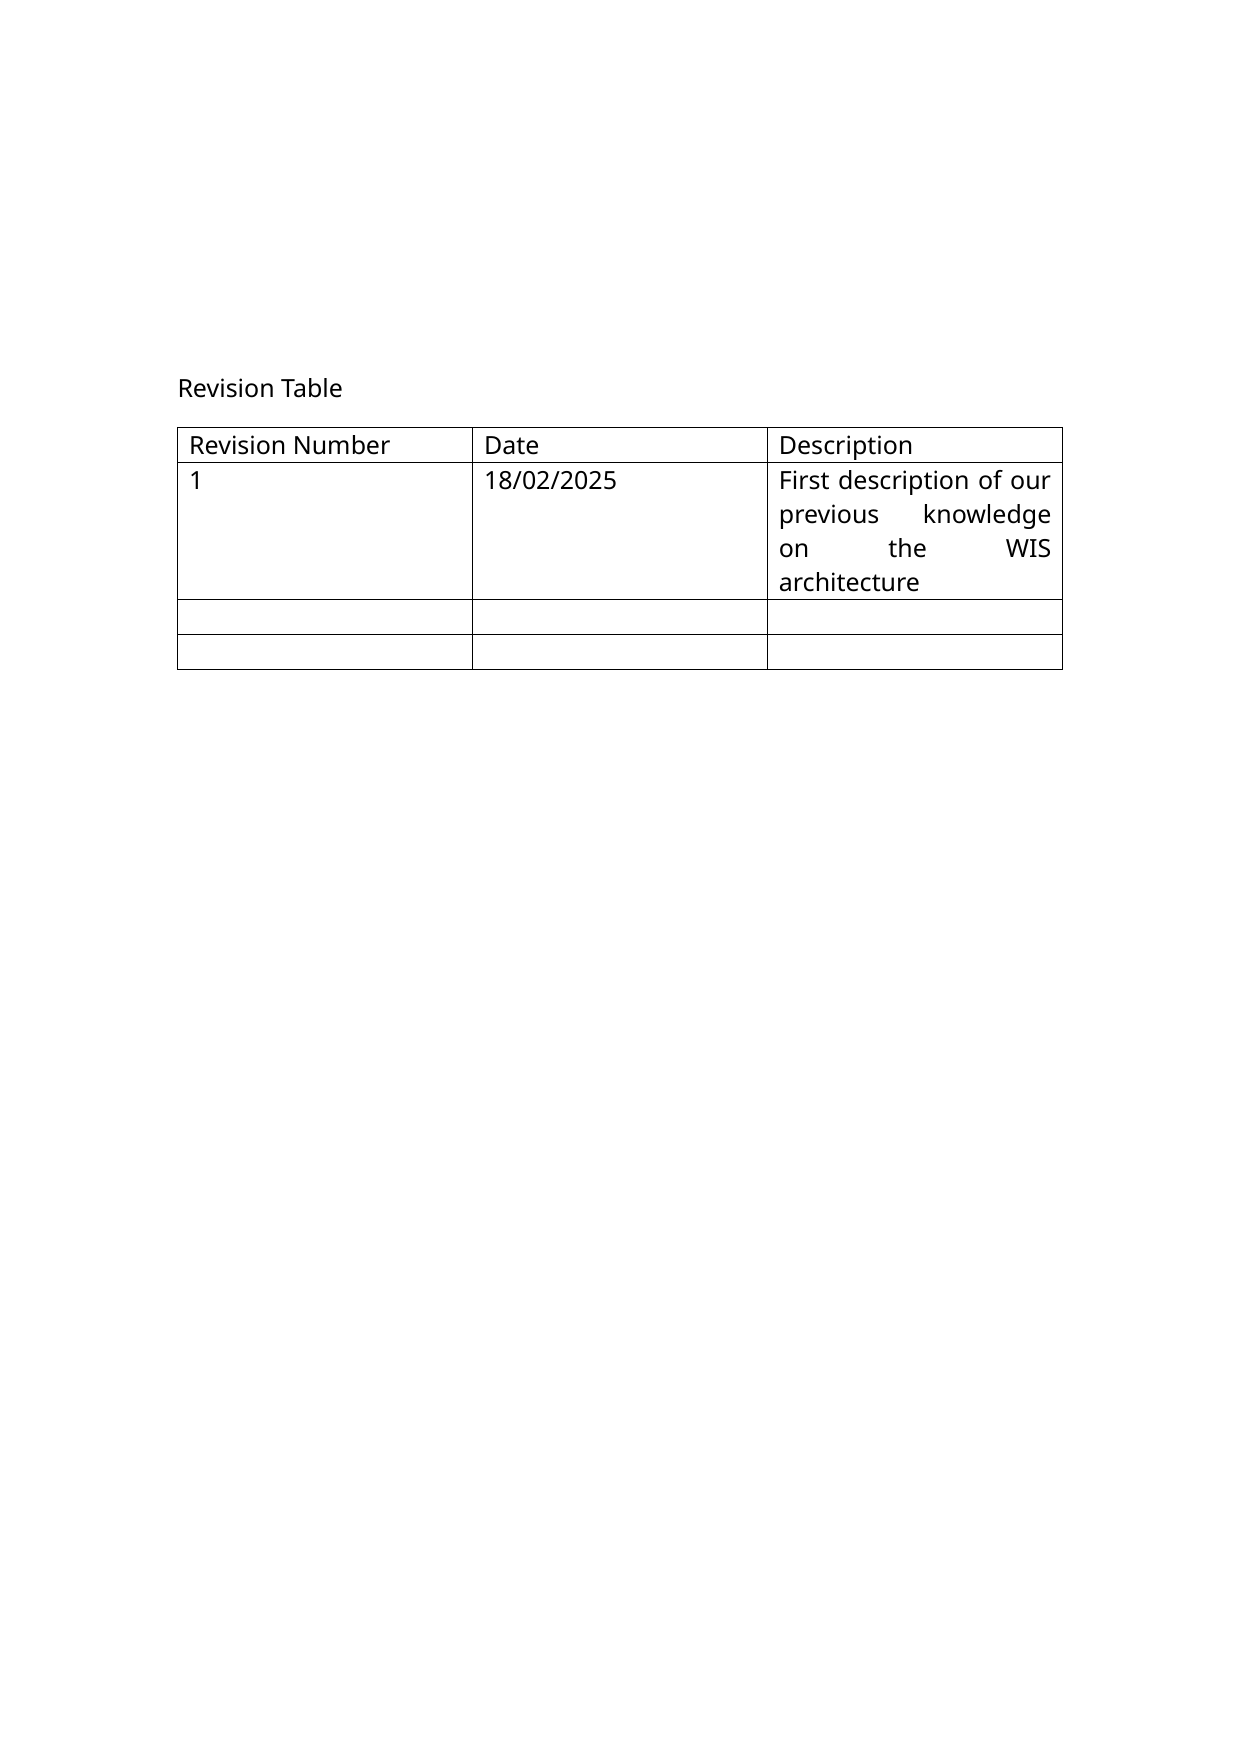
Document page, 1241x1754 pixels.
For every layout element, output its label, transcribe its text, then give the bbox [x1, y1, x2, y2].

table_cell [768, 635, 1062, 669]
table_cell [768, 600, 1062, 634]
text Revision Table [177, 371, 1063, 405]
table_cell [473, 635, 767, 669]
table_cell First description of our previous knowledge on the WIS architecture [768, 463, 1062, 599]
table_header Date [473, 428, 767, 462]
table_header Description [768, 428, 1062, 462]
table_cell 18/02/2025 [473, 463, 767, 599]
table_header Revision Number [178, 428, 472, 462]
table_cell [178, 600, 472, 634]
table_cell [178, 635, 472, 669]
table_cell [473, 600, 767, 634]
table_cell 1 [178, 463, 472, 599]
